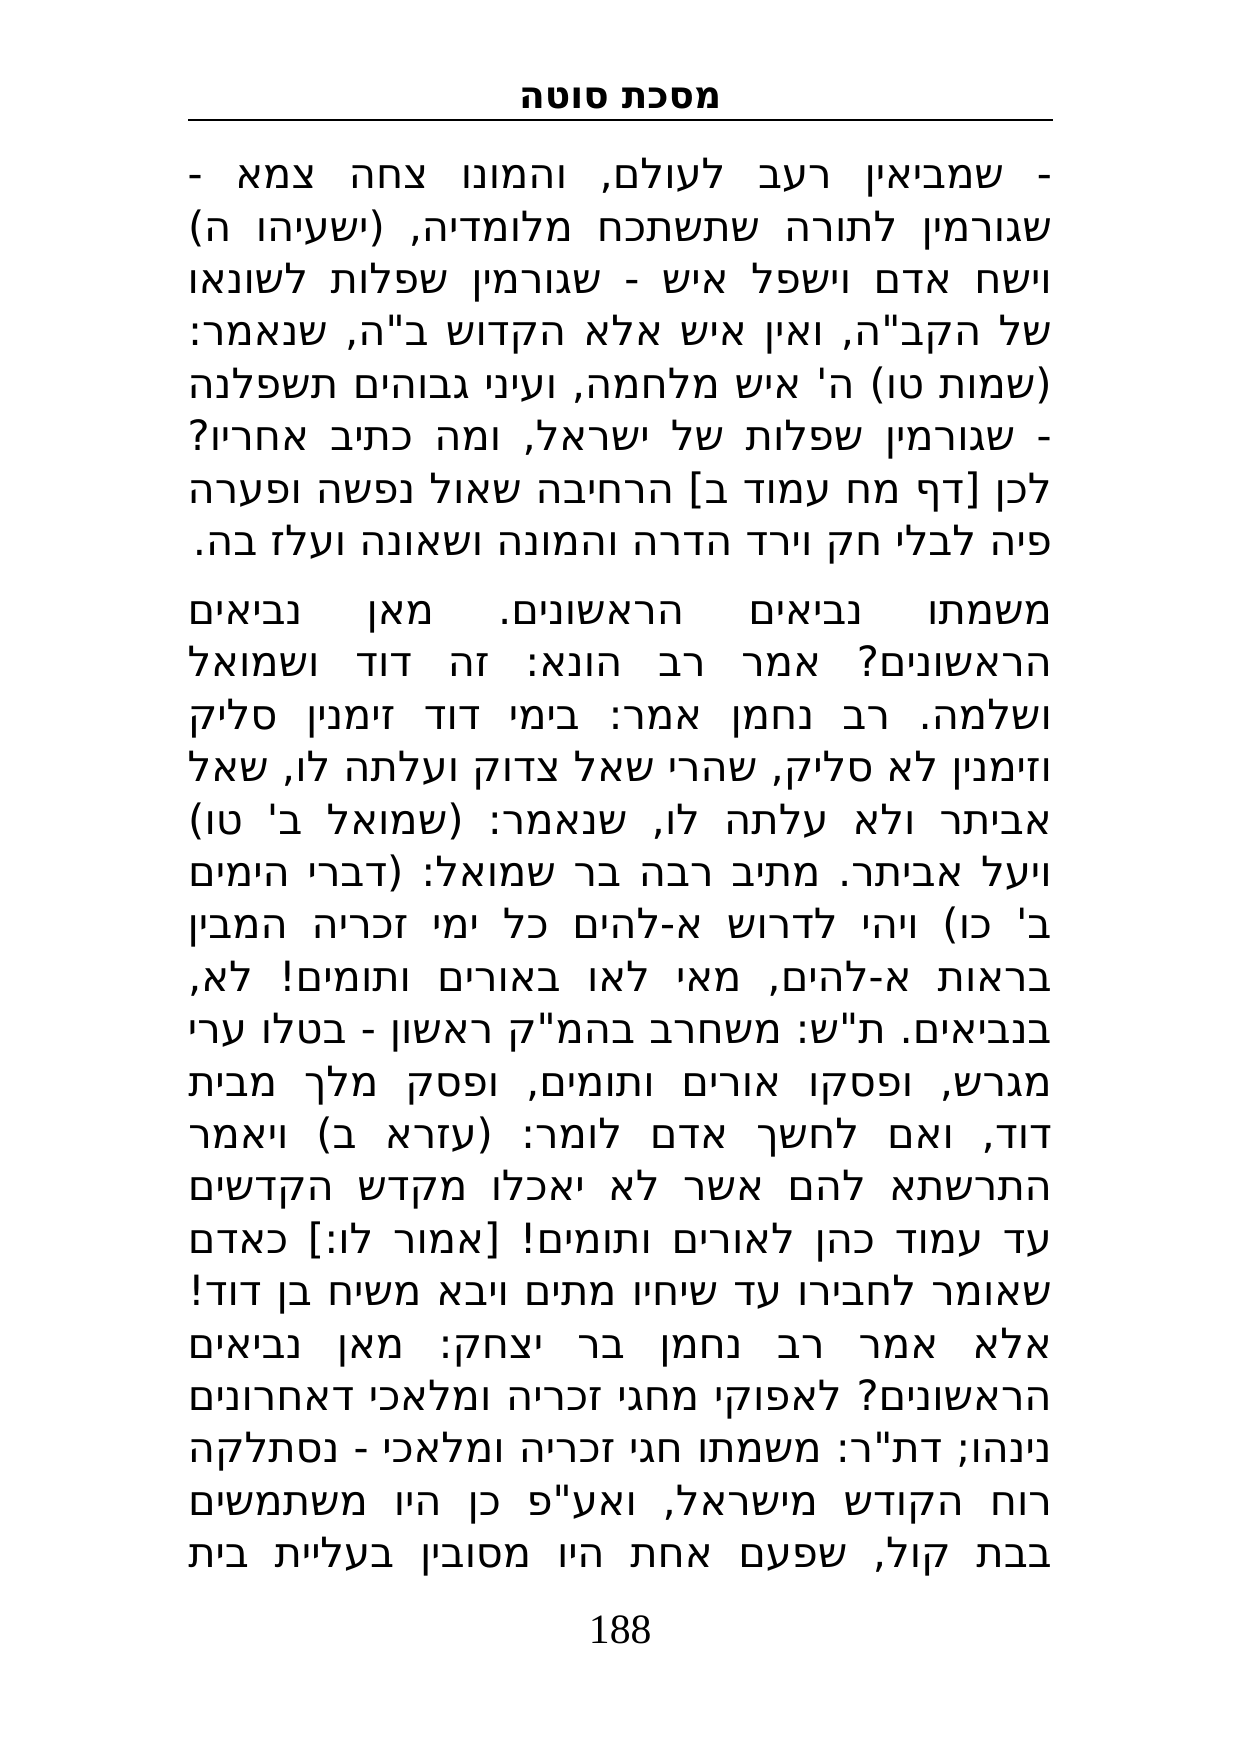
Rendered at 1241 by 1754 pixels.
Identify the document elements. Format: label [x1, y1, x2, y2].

text [187, 150, 1053, 565]
text [187, 586, 1053, 1577]
